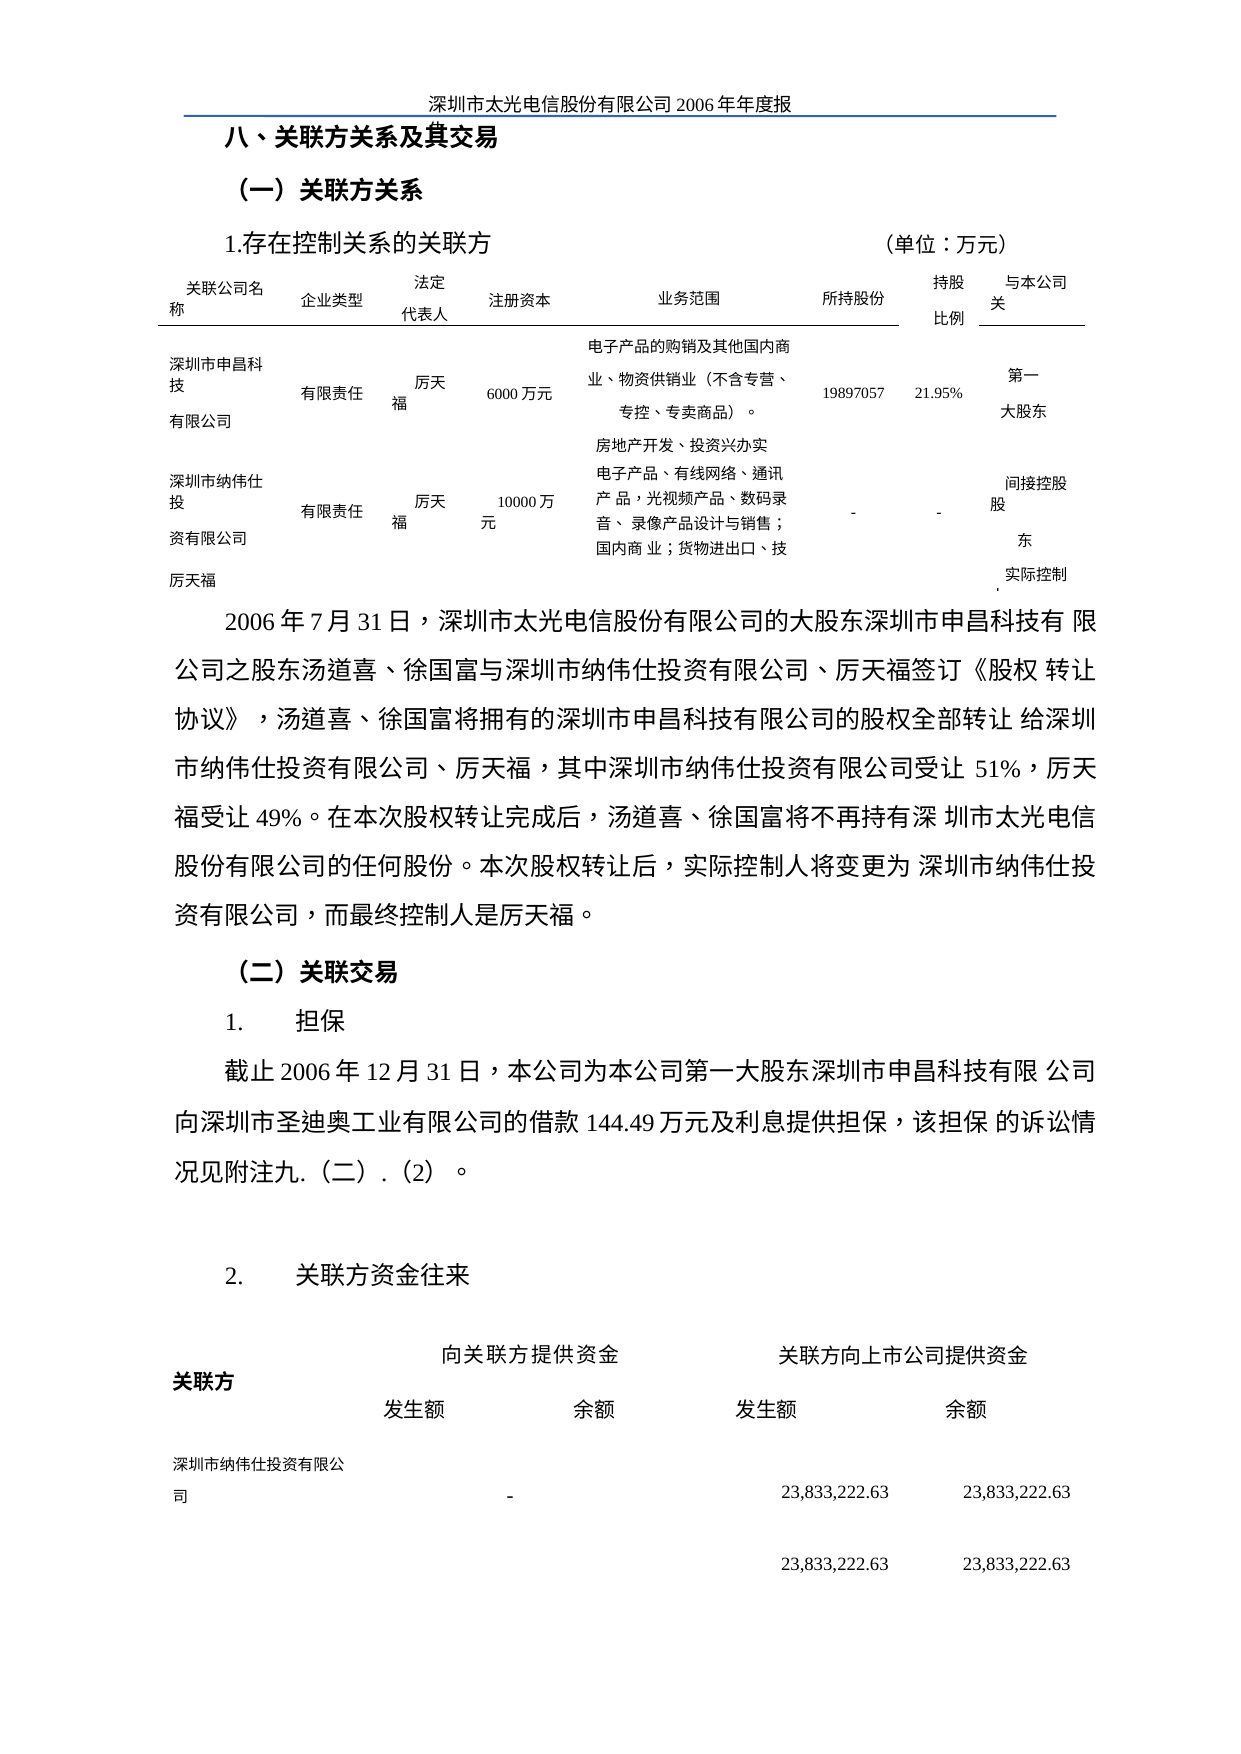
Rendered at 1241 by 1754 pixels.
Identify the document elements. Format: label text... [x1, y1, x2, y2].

text 八、关联方关系及其交易 [145, 120, 1097, 154]
text （二）关联交易 [145, 943, 1097, 992]
text 2006年7月31日，深圳市太光电信股份有限公司的大股东深圳市申昌科技有 限公司之股东汤道喜、徐国富与深圳市纳伟仕投资有限公司、厉天福签订《股权 转让协议》，汤道喜、徐国富将拥有的深圳市申昌科技有限公司的股权全部转让 给深圳市纳伟仕投资有限公司、厉天福，其中深圳市纳伟仕投资有限公司受让 51%，厉天福受让49%。在本次股权转让完成后，汤道喜、徐国富将不再持有深 圳市太光电信股份有限公司的任何股份。本次股权转让后，实际控制人将变更为 深圳市纳伟仕投资有限公司，而最终控制人是厉天福。 [174, 591, 1097, 934]
text 1.存在控制关系的关联方 （单位：万元） [145, 225, 1097, 259]
list 担保 [145, 992, 1097, 1041]
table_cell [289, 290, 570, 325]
list 关联方资金往来 [145, 1258, 1097, 1292]
text 截止2006年12月31日，本公司为本公司第一大股东深圳市申昌科技有限 公司向深圳市圣迪奥工业有限公司的借款144.49万元及利息提供担保，该担保 的诉讼情况见附注九.（二）.（2）。 [174, 1041, 1097, 1191]
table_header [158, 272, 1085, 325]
text （一）关联方关系 [145, 172, 1097, 207]
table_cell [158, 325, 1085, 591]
